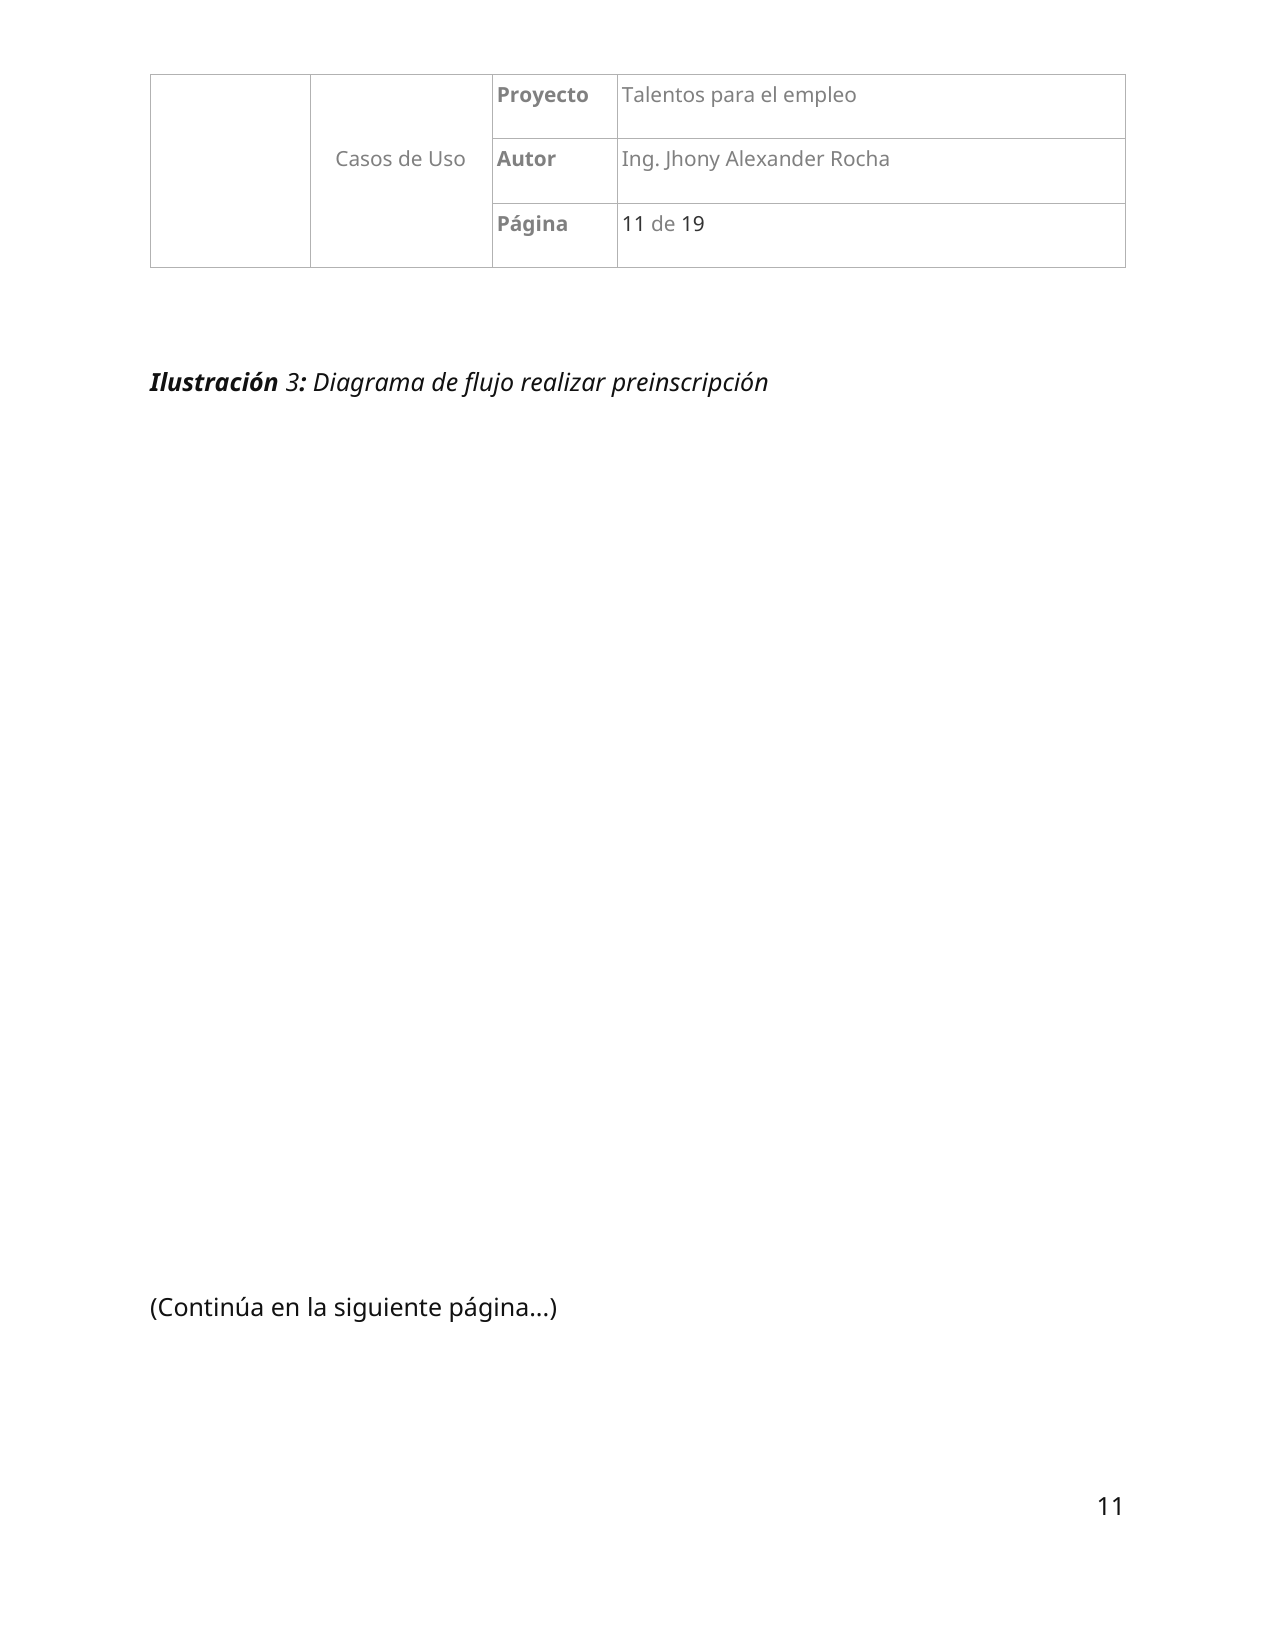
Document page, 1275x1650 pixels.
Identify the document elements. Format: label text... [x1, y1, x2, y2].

text (Continúa en la siguiente página...) [150, 1290, 1125, 1324]
